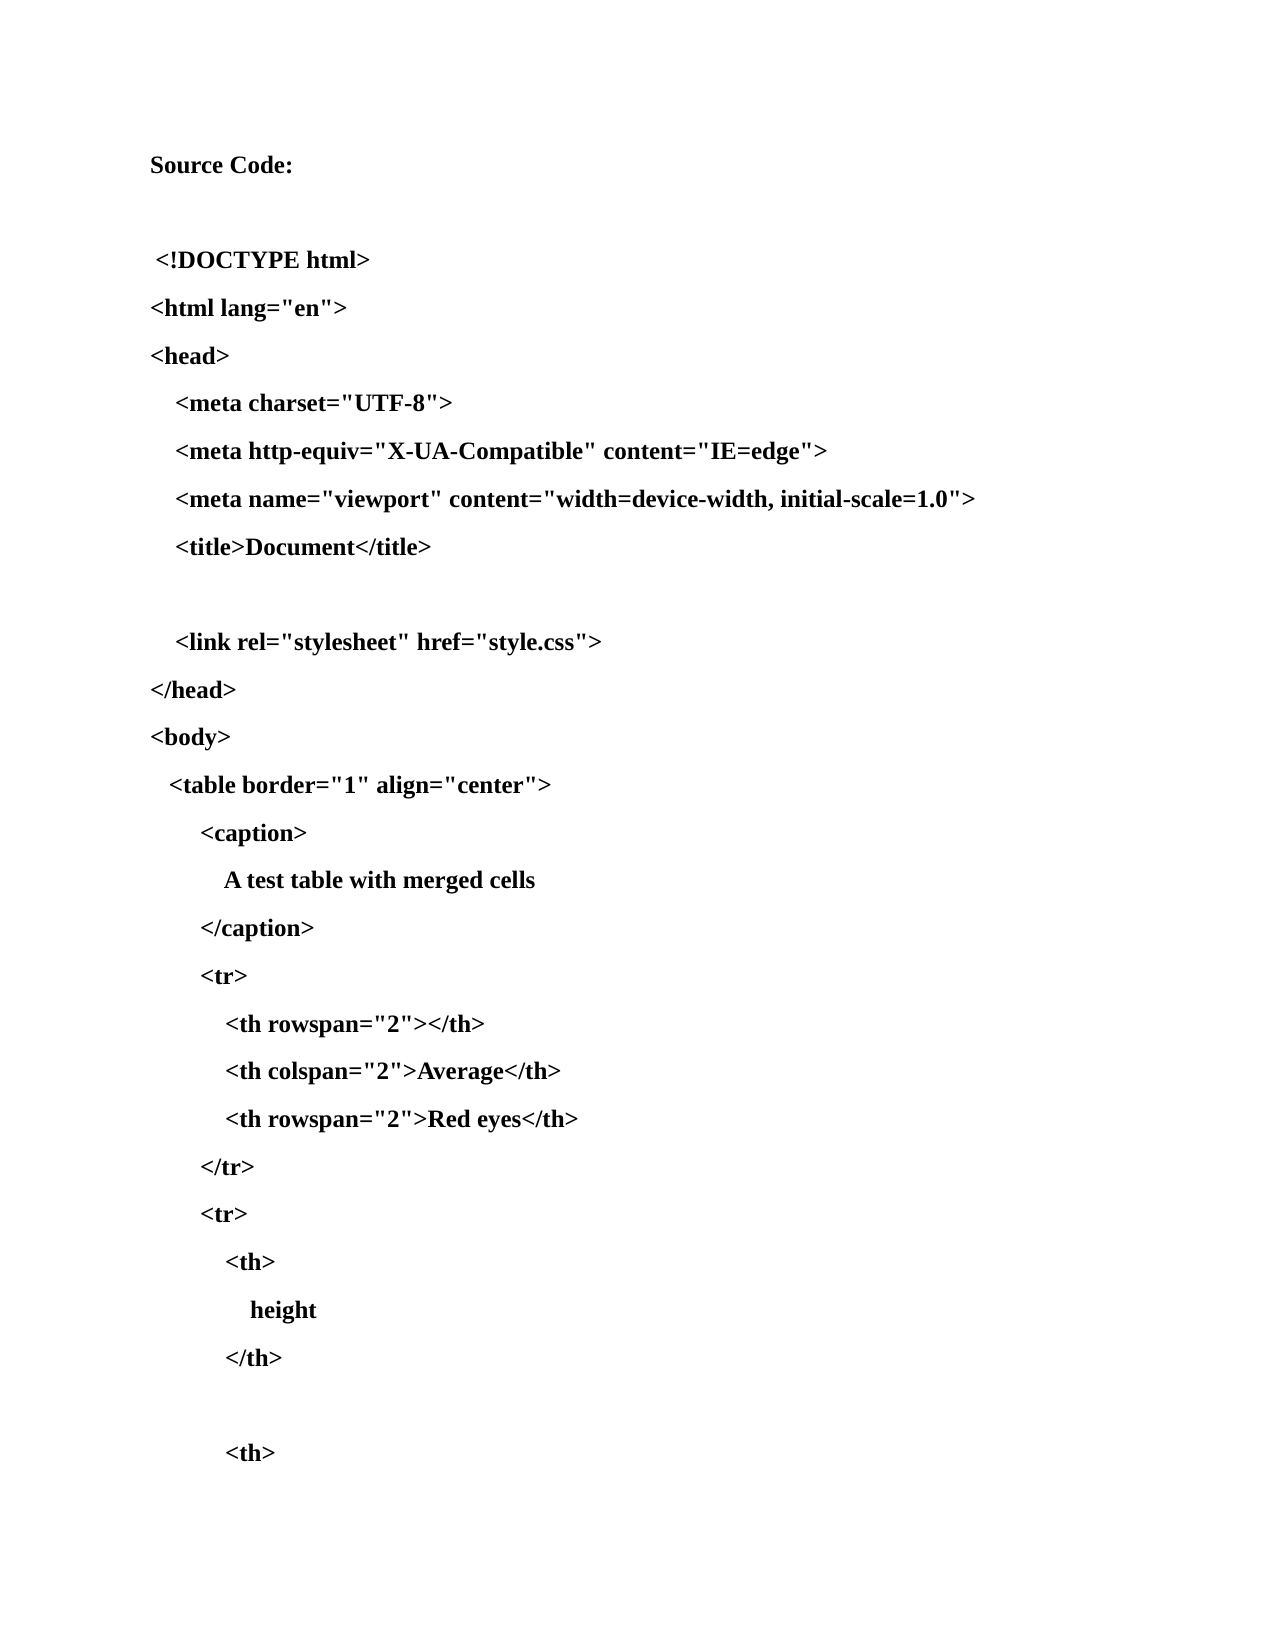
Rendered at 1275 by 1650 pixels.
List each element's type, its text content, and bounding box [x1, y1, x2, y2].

text <th rowspan="2"></th> [150, 1009, 1125, 1037]
text <title>Document</title> [150, 532, 1125, 560]
text </caption> [150, 913, 1125, 942]
text A test table with merged cells [150, 866, 1125, 894]
text </th> [150, 1343, 1125, 1371]
text <th> [150, 1438, 1125, 1467]
text <tr> [150, 1199, 1125, 1228]
text <head> [150, 341, 1125, 369]
text </head> [150, 675, 1125, 703]
text <!DOCTYPE html> [150, 245, 1125, 274]
text <th rowspan="2">Red eyes</th> [150, 1104, 1125, 1133]
text <th colspan="2">Average</th> [150, 1056, 1125, 1085]
text <link rel="stylesheet" href="style.css"> [150, 627, 1125, 656]
text <meta http-equiv="X-UA-Compatible" content="IE=edge"> [150, 436, 1125, 465]
text <caption> [150, 818, 1125, 847]
text <meta charset="UTF-8"> [150, 388, 1125, 417]
text height [150, 1295, 1125, 1324]
text <body> [150, 722, 1125, 751]
text <th> [150, 1247, 1125, 1276]
text <tr> [150, 961, 1125, 990]
text <html lang="en"> [150, 293, 1125, 322]
text </tr> [150, 1152, 1125, 1181]
text <meta name="viewport" content="width=device-width, initial-scale=1.0"> [150, 484, 1125, 513]
text <table border="1" align="center"> [150, 770, 1125, 799]
text Source Code: [150, 150, 1125, 179]
